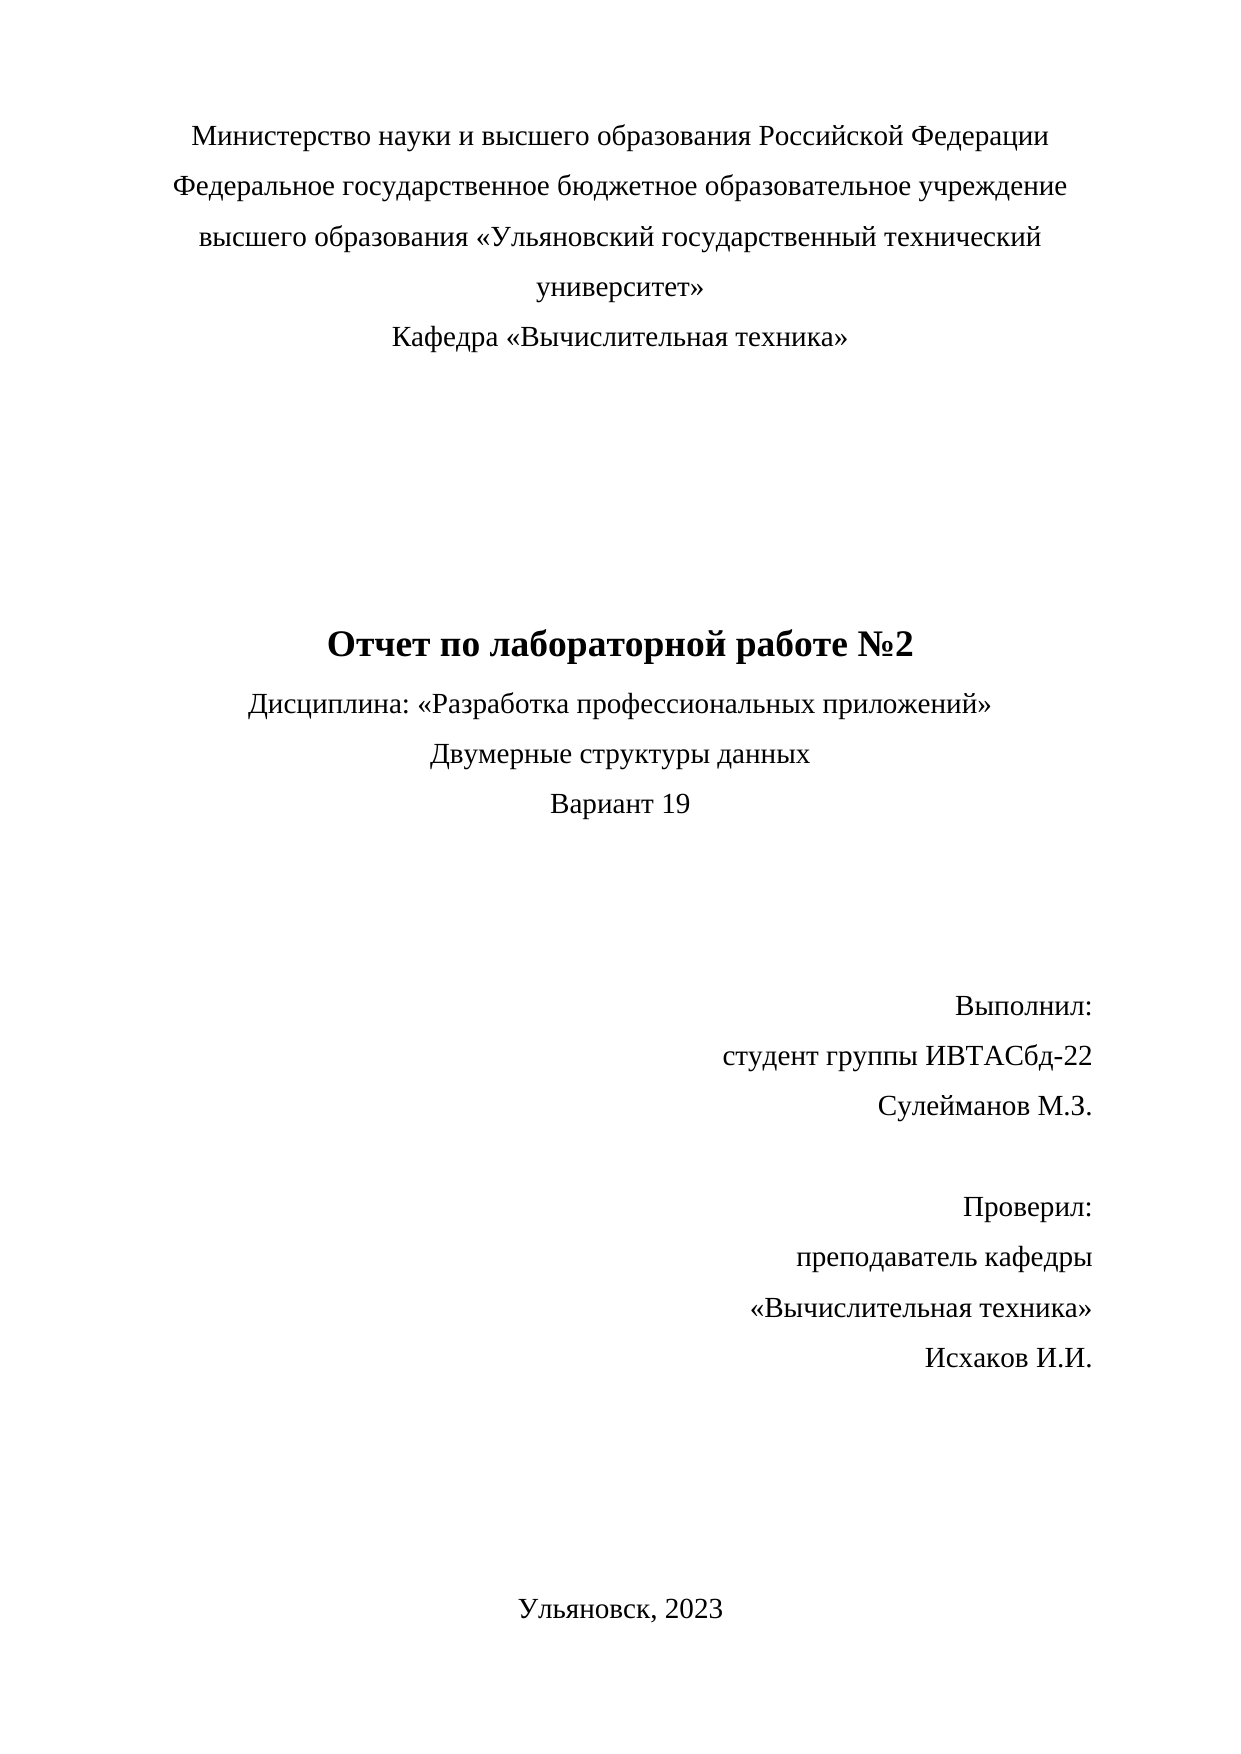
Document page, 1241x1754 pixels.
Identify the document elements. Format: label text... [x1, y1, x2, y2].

text Вариант 19 [148, 787, 1092, 820]
text Сулейманов М.З. [148, 1088, 1092, 1122]
text Министерство науки и высшего образования Российской Федерации [148, 118, 1092, 152]
text Двумерные структуры данных [148, 736, 1092, 770]
text Выполнил: [148, 988, 1092, 1021]
text Проверил: [148, 1189, 1092, 1223]
text Исхаков И.И. [148, 1340, 1092, 1373]
text преподаватель кафедры [148, 1239, 1092, 1273]
text Дисциплина: «Разработка профессиональных приложений» [148, 686, 1092, 719]
text Кафедра «Вычислительная техника» [148, 319, 1092, 353]
text Отчет по лабораторной работе №2 [148, 621, 1092, 664]
text «Вычислительная техника» [148, 1290, 1092, 1323]
text Федеральное государственное бюджетное образовательное учреждение высшего образования «Ульяновский государственный технический университет» [148, 168, 1092, 303]
text Ульяновск, 2023 [148, 1592, 1092, 1625]
text студент группы ИВТАСбд-22 [148, 1038, 1092, 1072]
